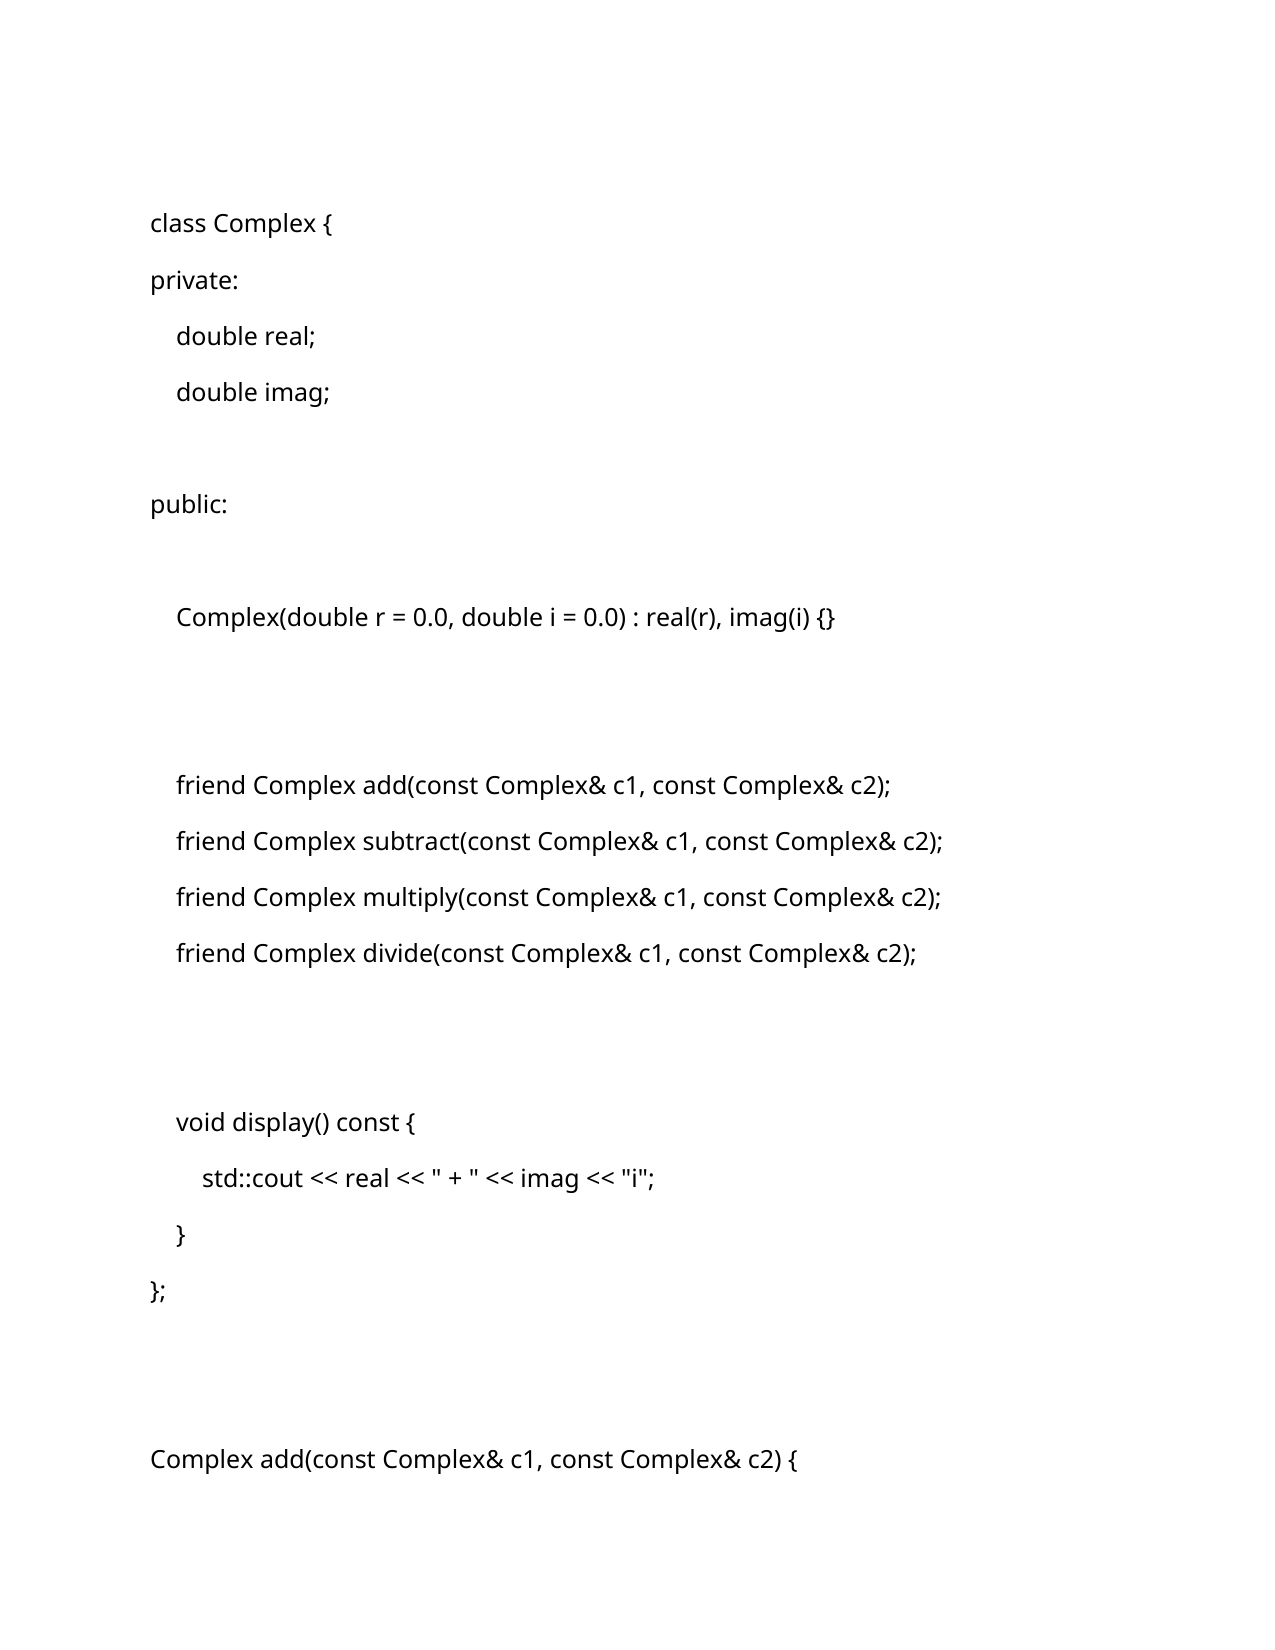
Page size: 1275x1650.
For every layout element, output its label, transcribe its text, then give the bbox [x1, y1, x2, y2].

text }; [150, 1273, 1125, 1307]
text friend Complex subtract(const Complex& c1, const Complex& c2); [150, 824, 1125, 858]
text class Complex { [150, 206, 1125, 240]
text double imag; [150, 374, 1125, 409]
text public: [150, 487, 1125, 521]
text private: [150, 262, 1125, 296]
text double real; [150, 318, 1125, 352]
text Complex add(const Complex& c1, const Complex& c2) { [150, 1441, 1125, 1475]
text friend Complex multiply(const Complex& c1, const Complex& c2); [150, 880, 1125, 914]
text friend Complex divide(const Complex& c1, const Complex& c2); [150, 936, 1125, 970]
text } [150, 1217, 1125, 1251]
text std::cout << real << " + " << imag << "i"; [150, 1161, 1125, 1195]
text friend Complex add(const Complex& c1, const Complex& c2); [150, 768, 1125, 802]
text Complex(double r = 0.0, double i = 0.0) : real(r), imag(i) {} [150, 599, 1125, 633]
text void display() const { [150, 1104, 1125, 1138]
